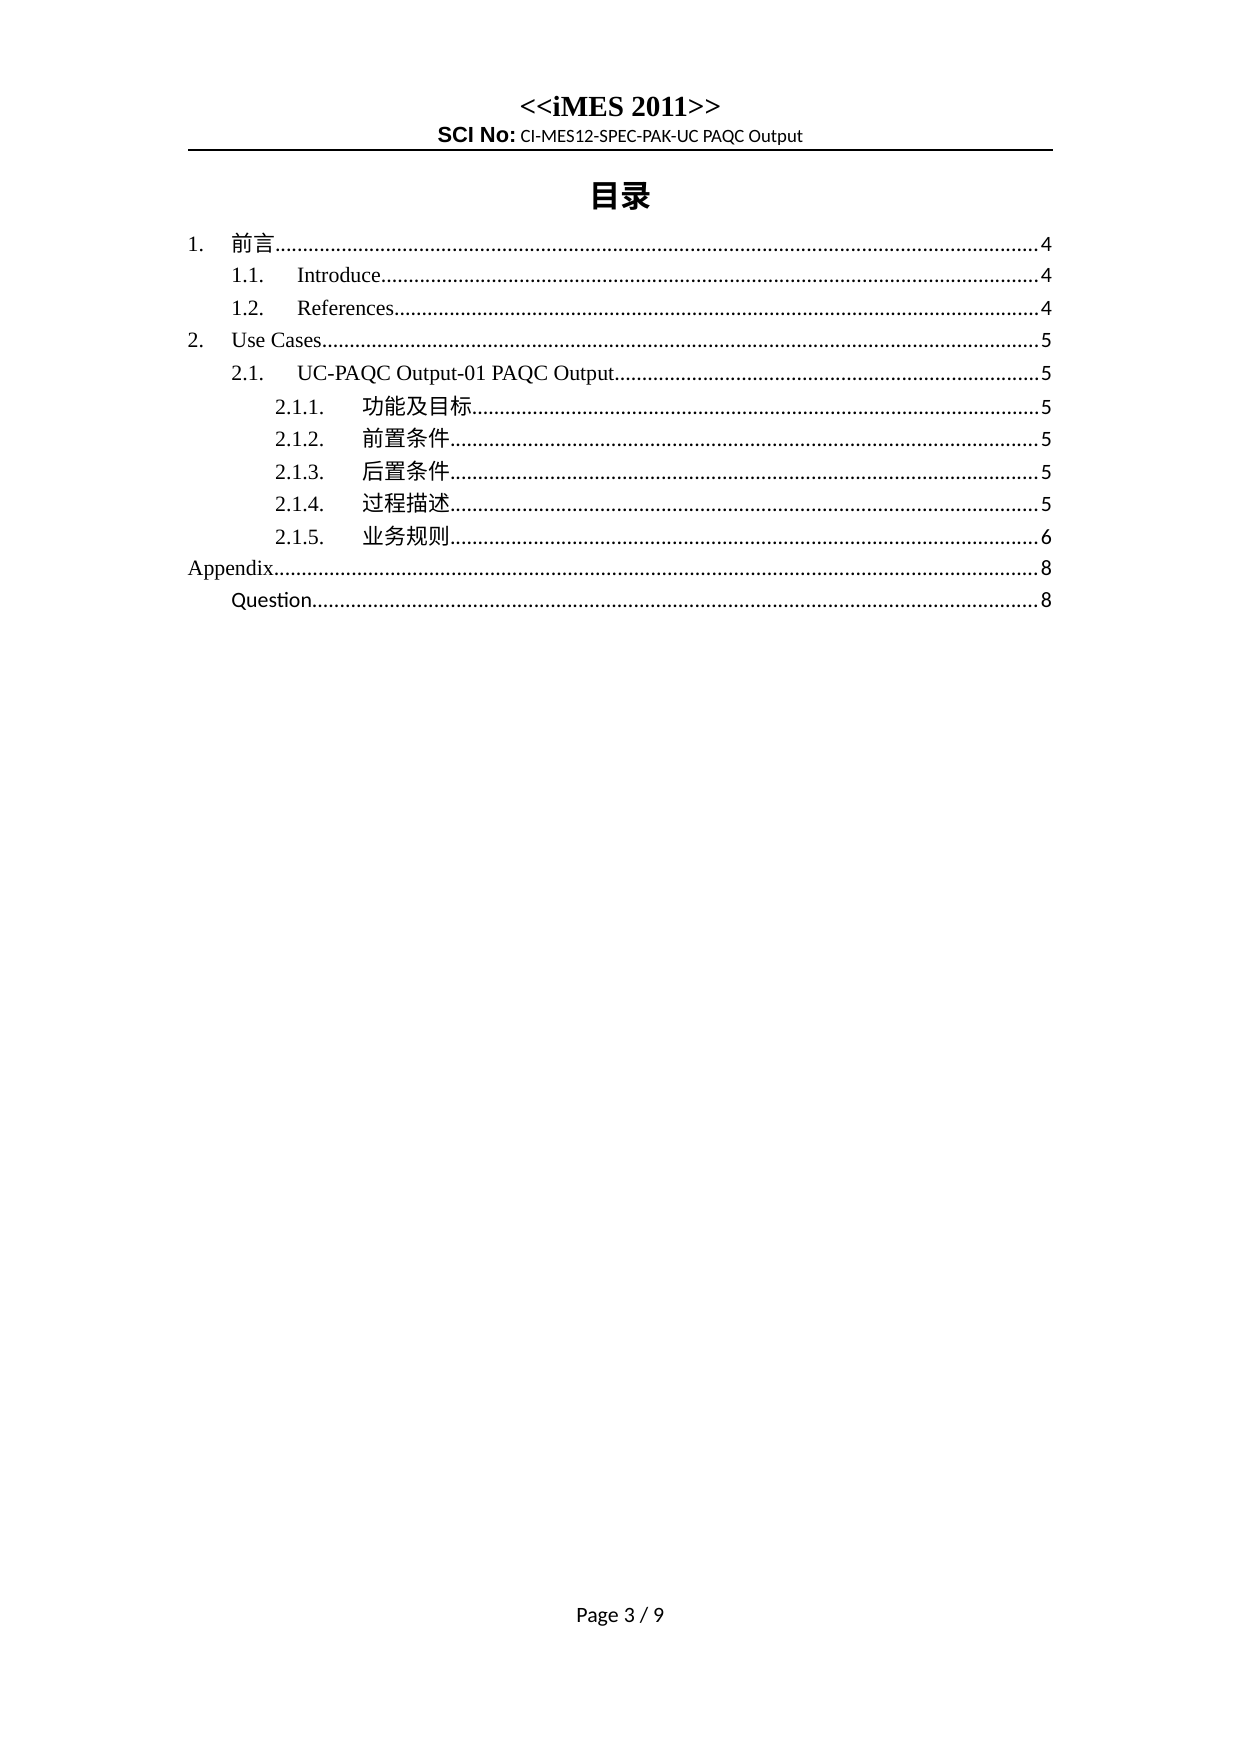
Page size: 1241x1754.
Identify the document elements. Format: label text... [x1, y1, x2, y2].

text 2.1.4. 过程描述 5 [275, 486, 1053, 518]
text Appendix 8 [187, 551, 1053, 583]
text 1. 前言 4 [187, 226, 1053, 258]
text 2. Use Cases 5 [187, 323, 1053, 356]
text 2.1.2. 前置条件 5 [275, 421, 1053, 453]
text 2.1. UC-PAQC Output-01 PAQC Output 5 [231, 356, 1053, 388]
text Question 8 [231, 583, 1053, 616]
text 2.1.1. 功能及目标 5 [275, 388, 1053, 421]
text 目录 [187, 161, 1053, 226]
text 1.1. Introduce 4 [231, 258, 1053, 291]
text 1.2. References 4 [231, 291, 1053, 323]
text 2.1.5. 业务规则 6 [275, 518, 1053, 551]
text 2.1.3. 后置条件 5 [275, 453, 1053, 486]
